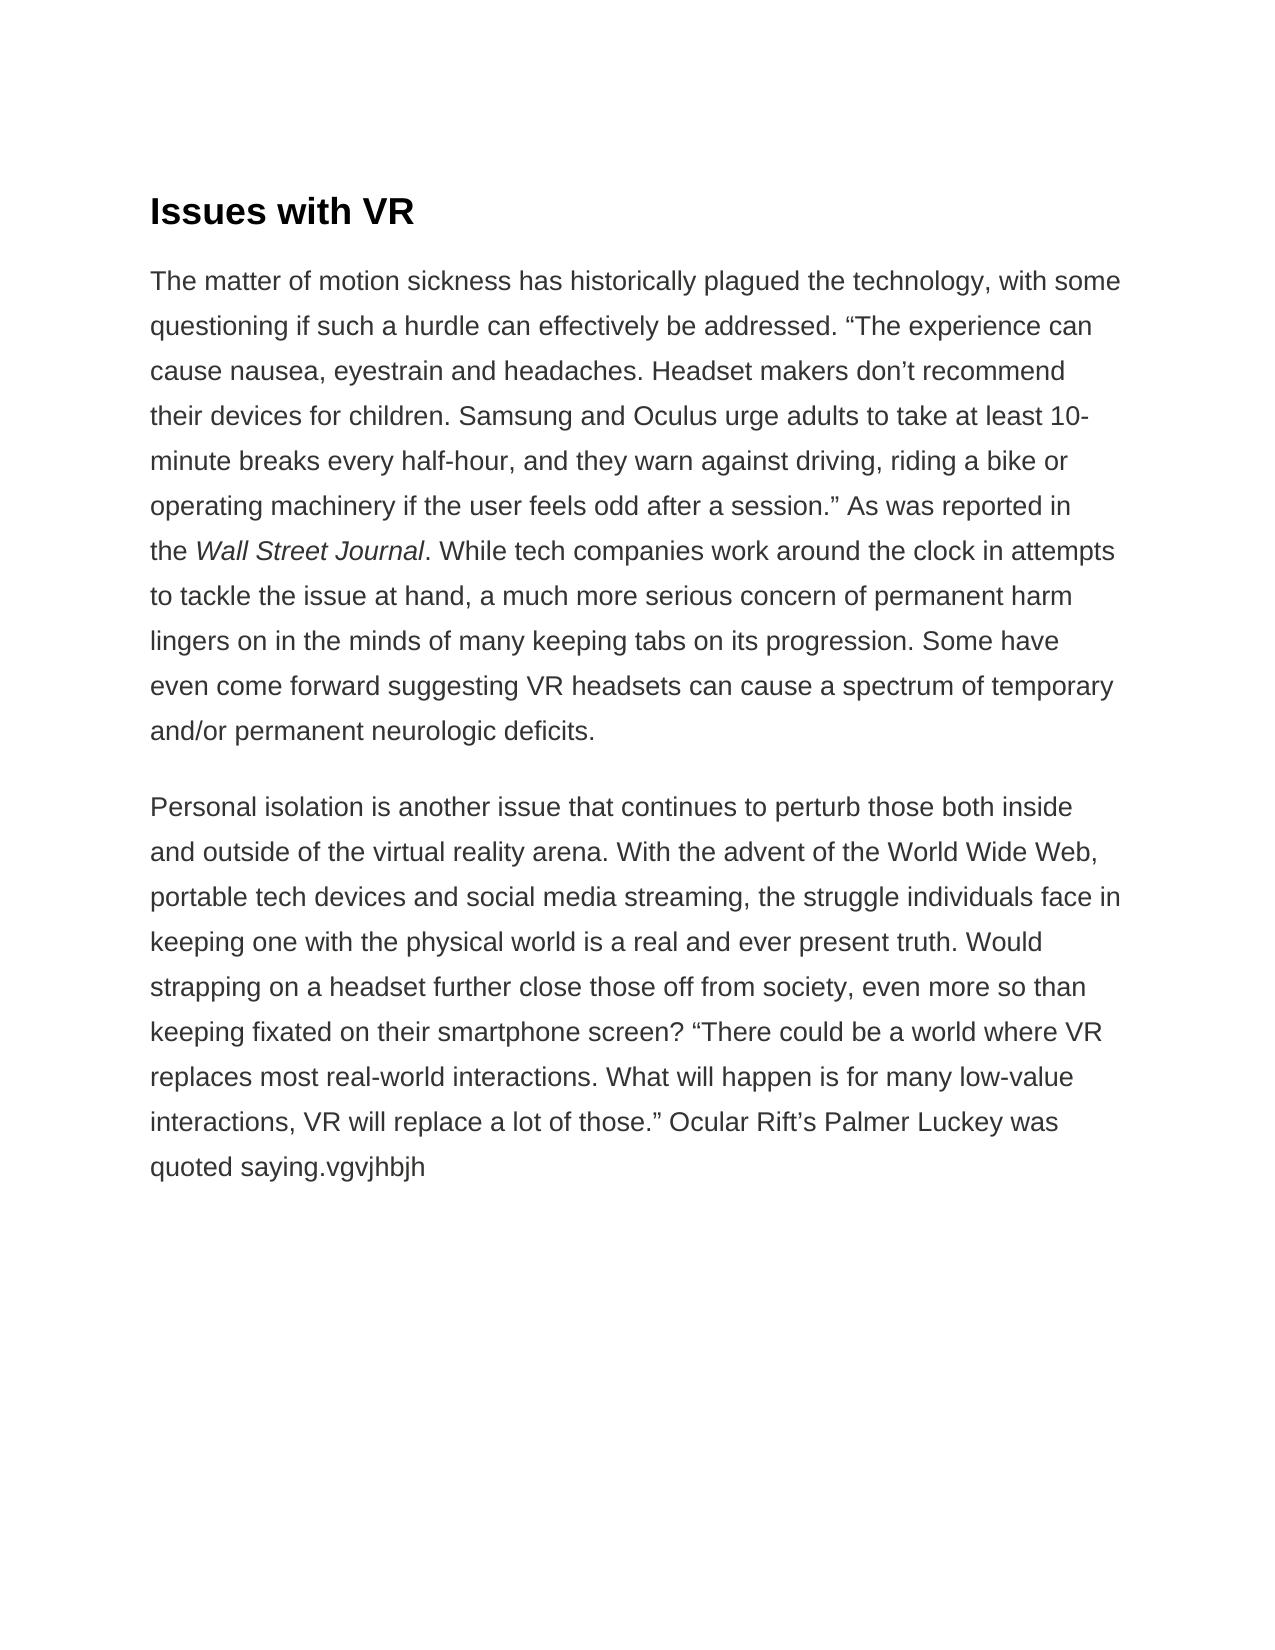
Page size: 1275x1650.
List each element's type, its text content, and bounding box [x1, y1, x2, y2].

text Issues with VR [150, 189, 1125, 232]
text Personal isolation is another issue that continues to perturb those both inside and outside of the virtual reality arena. With the advent of the World Wide Web, portable tech devices and social media streaming, the struggle individuals face in keeping one with the physical world is a real and ever present truth. Would strapping on a headset further close those off from society, even more so than keeping fixated on their smartphone screen? “There could be a world where VR replaces most real-world interactions. What will happen is for many low-value interactions, VR will replace a lot of those.” Ocular Rift’s Palmer Luckey was quoted saying.vgvjhbjh [150, 777, 1125, 1182]
text The matter of motion sickness has historically plagued the technology, with some questioning if such a hurdle can effectively be addressed. “The experience can cause nausea, eyestrain and headaches. Headset makers don’t recommend their devices for children. Samsung and Oculus urge adults to take at least 10-minute breaks every half-hour, and they warn against driving, riding a bike or operating machinery if the user feels odd after a session.” As was reported in the Wall Street Journal. While tech companies work around the clock in attempts to tackle the issue at hand, a much more serious concern of permanent harm lingers on in the minds of many keeping tabs on its progression. Some have even come forward suggesting VR headsets can cause a spectrum of temporary and/or permanent neurologic deficits. [150, 251, 1125, 746]
